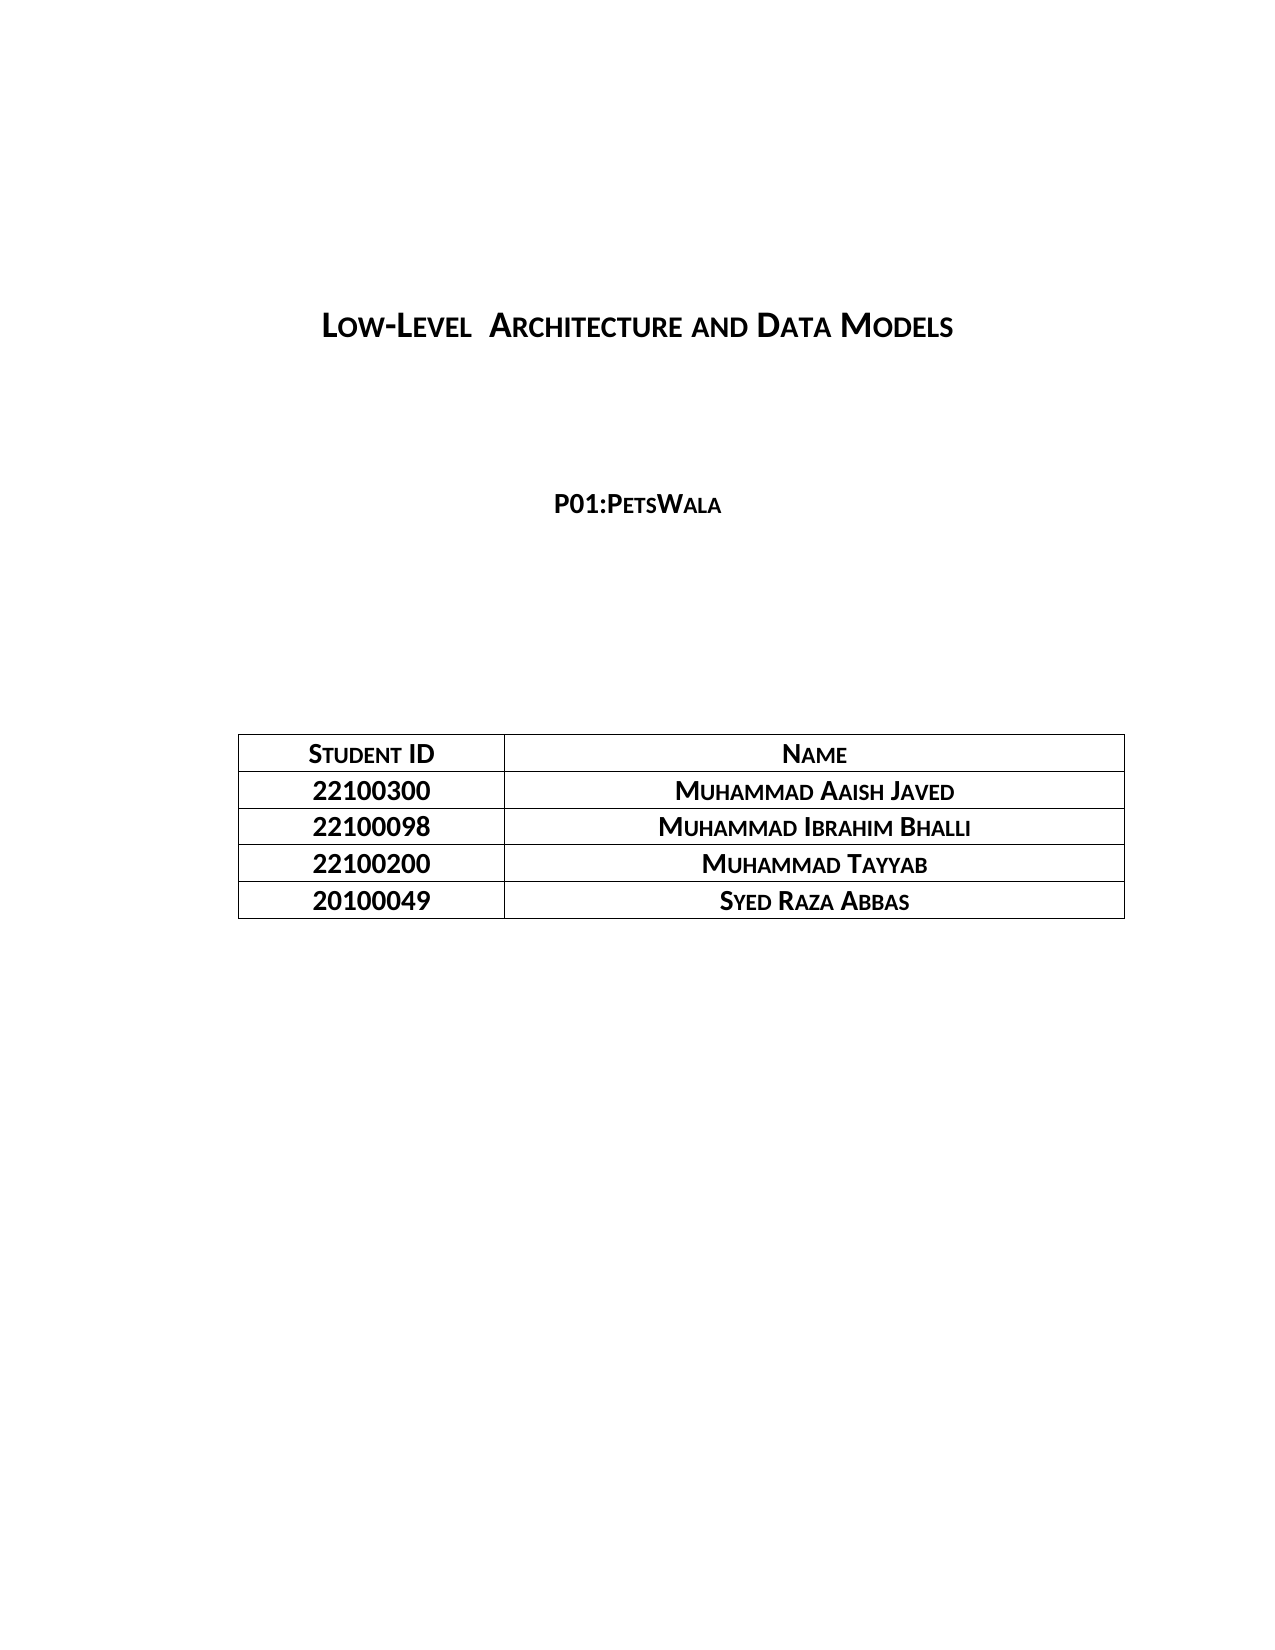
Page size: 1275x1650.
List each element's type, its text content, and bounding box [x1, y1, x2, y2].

table_cell 22100300 [239, 772, 504, 807]
text Low-Level Architecture and Data Models [150, 301, 1125, 347]
text P01:PetsWala [150, 485, 1125, 520]
table_cell Muhammad Tayyab [505, 845, 1124, 881]
table_header Student ID [239, 735, 504, 771]
table_cell Muhammad Ibrahim Bhalli [505, 809, 1124, 844]
table_cell 20100049 [239, 882, 504, 917]
table_cell Muhammad Aaish Javed [505, 772, 1124, 807]
table_cell 22100200 [239, 845, 504, 881]
table_cell 22100098 [239, 809, 504, 844]
table_cell Syed Raza Abbas [505, 882, 1124, 917]
table_header Name [505, 735, 1124, 771]
